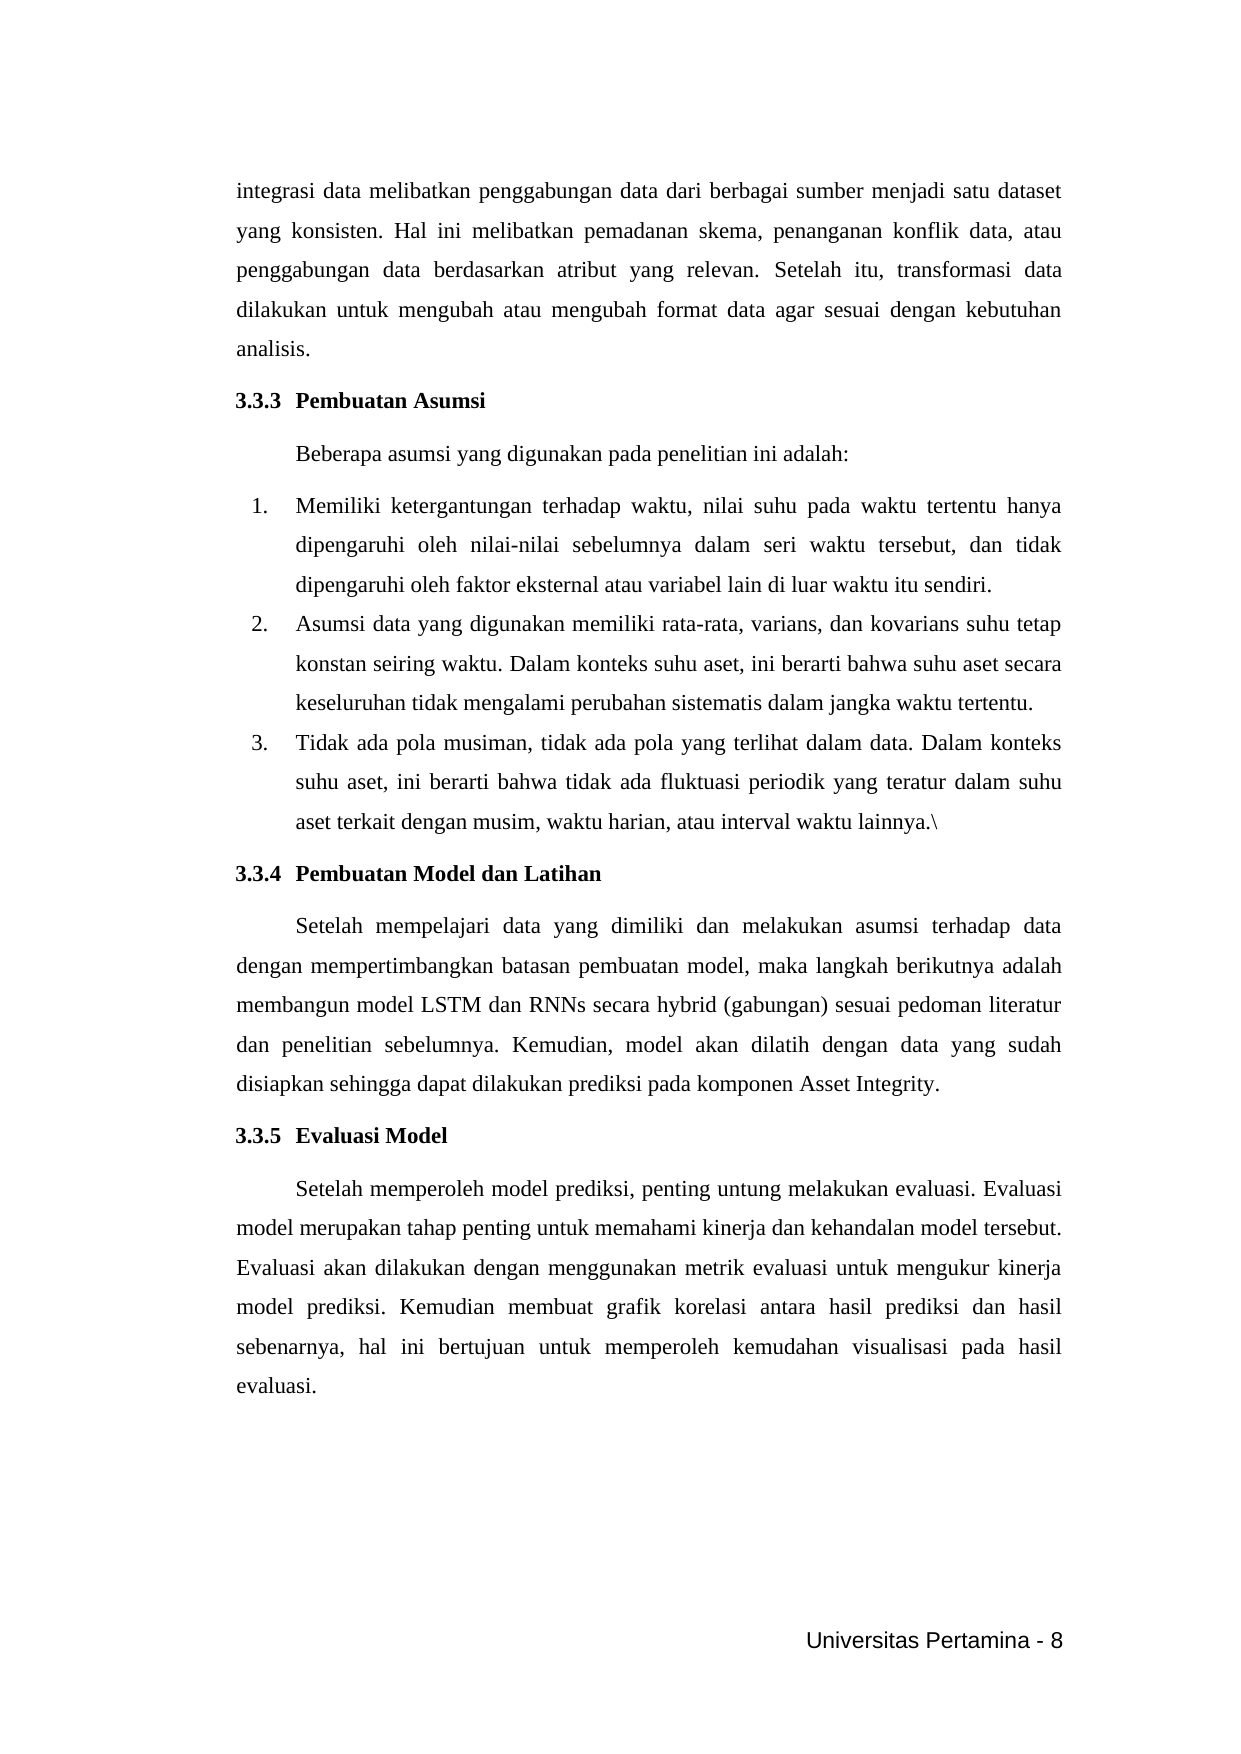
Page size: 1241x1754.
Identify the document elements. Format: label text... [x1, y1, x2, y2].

list Tidak ada pola musiman, tidak ada pola yang terlihat dalam data. Dalam konteks suhu aset, ini berarti bahwa tidak ada fluktuasi periodik yang teratur dalam suhu aset terkait dengan musim, waktu harian, atau interval waktu lainnya.\ [251, 729, 1063, 834]
text Beberapa asumsi yang digunakan pada penelitian ini adalah: [236, 440, 1063, 466]
text Setelah memperoleh model prediksi, penting untung melakukan evaluasi. Evaluasi model merupakan tahap penting untuk memahami kinerja dan kehandalan model tersebut. Evaluasi akan dilakukan dengan menggunakan metrik evaluasi untuk mengukur kinerja model prediksi. Kemudian membuat grafik korelasi antara hasil prediksi dan hasil sebenarnya, hal ini bertujuan untuk memperoleh kemudahan visualisasi pada hasil evaluasi. [236, 1175, 1063, 1399]
list Memiliki ketergantungan terhadap waktu, nilai suhu pada waktu tertentu hanya dipengaruhi oleh nilai-nilai sebelumnya dalam seri waktu tersebut, dan tidak dipengaruhi oleh faktor eksternal atau variabel lain di luar waktu itu sendiri. [251, 492, 1063, 597]
subtitle Pembuatan Model dan Latihan [235, 860, 1063, 886]
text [236, 177, 1063, 362]
text Setelah mempelajari data yang dimiliki dan melakukan asumsi terhadap data dengan mempertimbangkan batasan pembuatan model, maka langkah berikutnya adalah membangun model LSTM dan RNNs secara hybrid (gabungan) sesuai pedoman literatur dan penelitian sebelumnya. Kemudian, model akan dilatih dengan data yang sudah disiapkan sehingga dapat dilakukan prediksi pada komponen Asset Integrity. [236, 912, 1063, 1097]
subtitle Evaluasi Model [235, 1122, 1063, 1149]
subtitle Pembuatan Asumsi [235, 387, 1063, 413]
list Asumsi data yang digunakan memiliki rata-rata, varians, dan kovarians suhu tetap konstan seiring waktu. Dalam konteks suhu aset, ini berarti bahwa suhu aset secara keseluruhan tidak mengalami perubahan sistematis dalam jangka waktu tertentu. [251, 610, 1063, 716]
